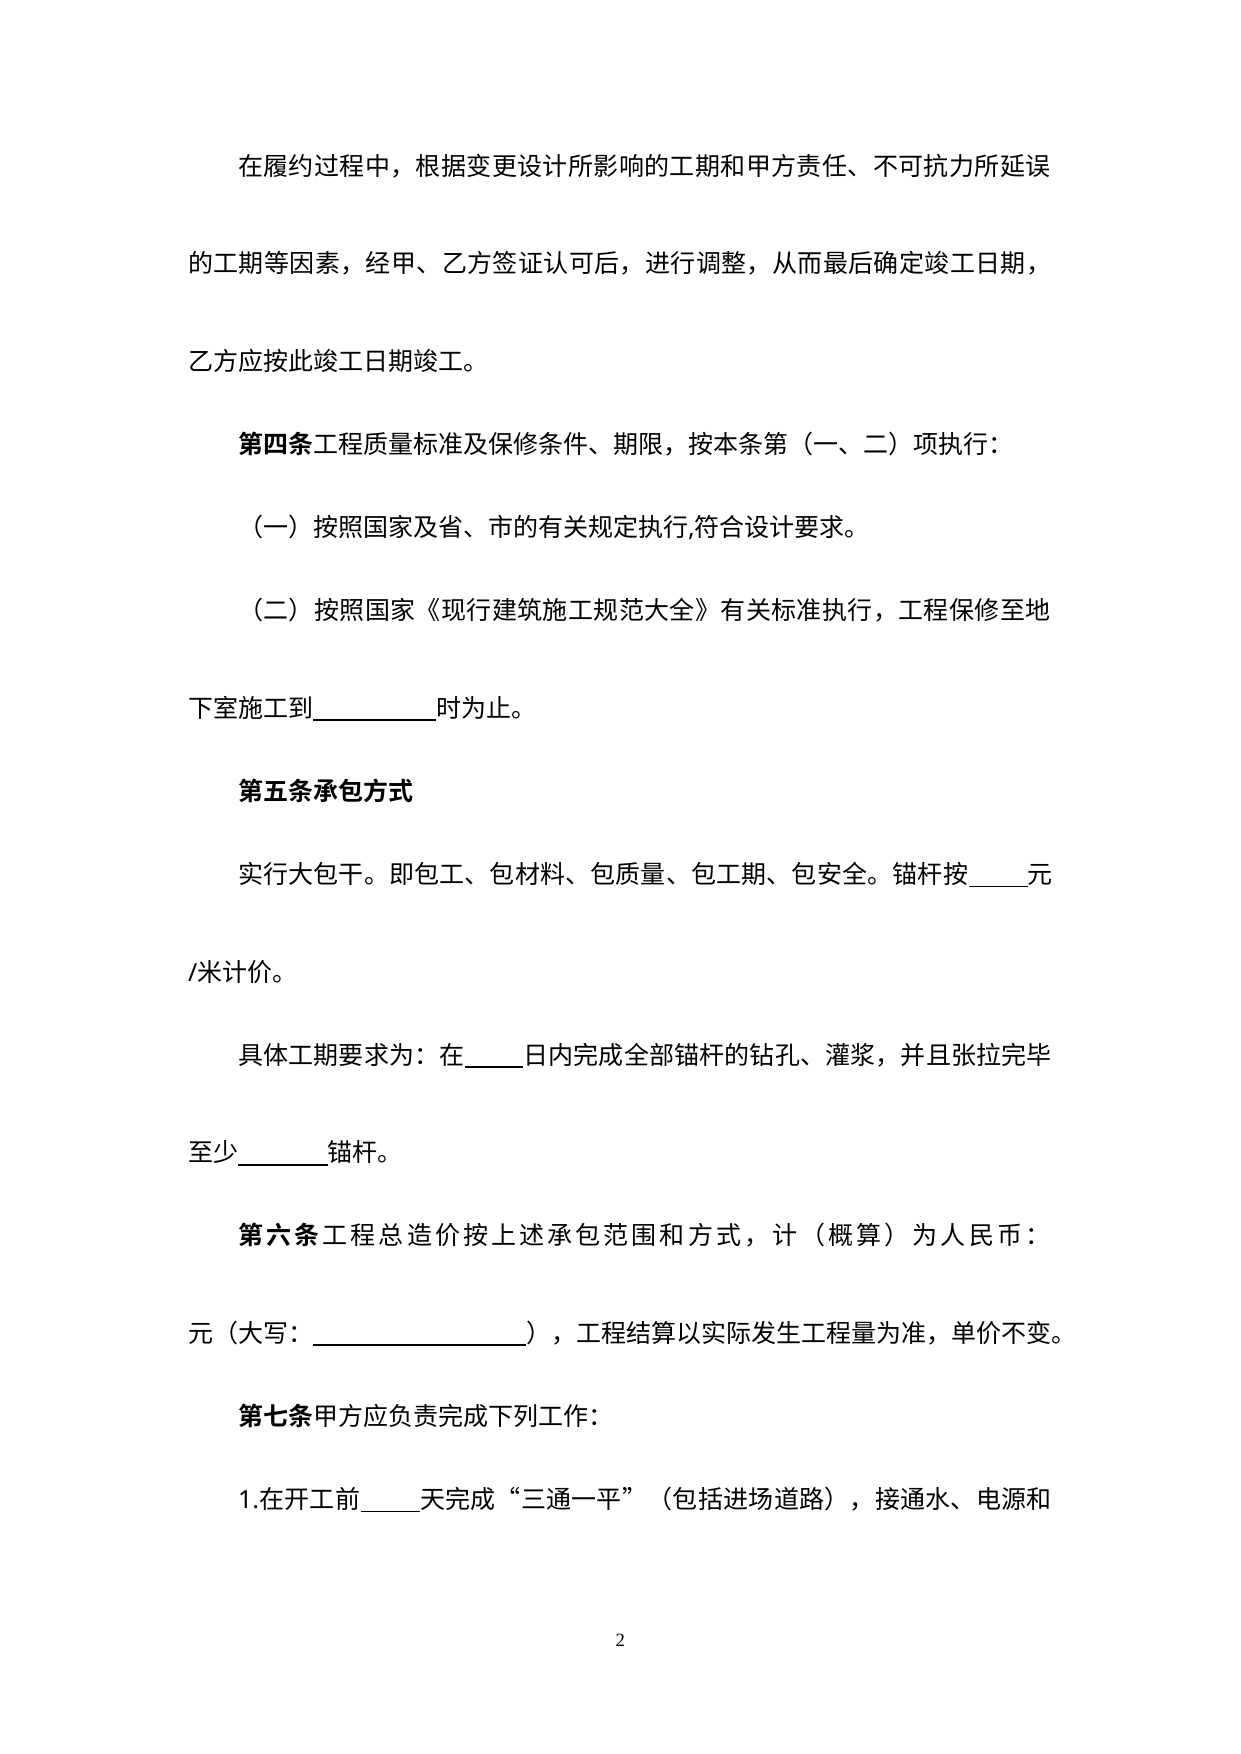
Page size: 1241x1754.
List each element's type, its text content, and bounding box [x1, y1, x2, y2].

text 第五条承包方式 [188, 757, 1052, 822]
text 第七条甲方应负责完成下列工作： [188, 1382, 1052, 1447]
text 实行大包干。即包工、包材料、包质量、包工期、包安全。锚杆按 元/米计价。 [188, 840, 1052, 1003]
text （一）按照国家及省、市的有关规定执行,符合设计要求。 [188, 493, 1052, 558]
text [188, 1465, 1052, 1530]
text 第六条工程总造价按上述承包范围和方式，计（概算）为人民币： 元（大写： ），工程结算以实际发生工程量为准，单价不变。 [188, 1201, 1052, 1364]
text 具体工期要求为：在 日内完成全部锚杆的钻孔、灌浆，并且张拉完毕至少 锚杆。 [188, 1021, 1052, 1183]
text 第四条工程质量标准及保修条件、期限，按本条第（一、二）项执行： [188, 410, 1052, 475]
text （二）按照国家《现行建筑施工规范大全》有关标准执行，工程保修至地下室施工到 时为止。 [188, 576, 1052, 739]
text 在履约过程中，根据变更设计所影响的工期和甲方责任、不可抗力所延误的工期等因素，经甲、乙方签证认可后，进行调整，从而最后确定竣工日期，乙方应按此竣工日期竣工。 [188, 132, 1052, 392]
